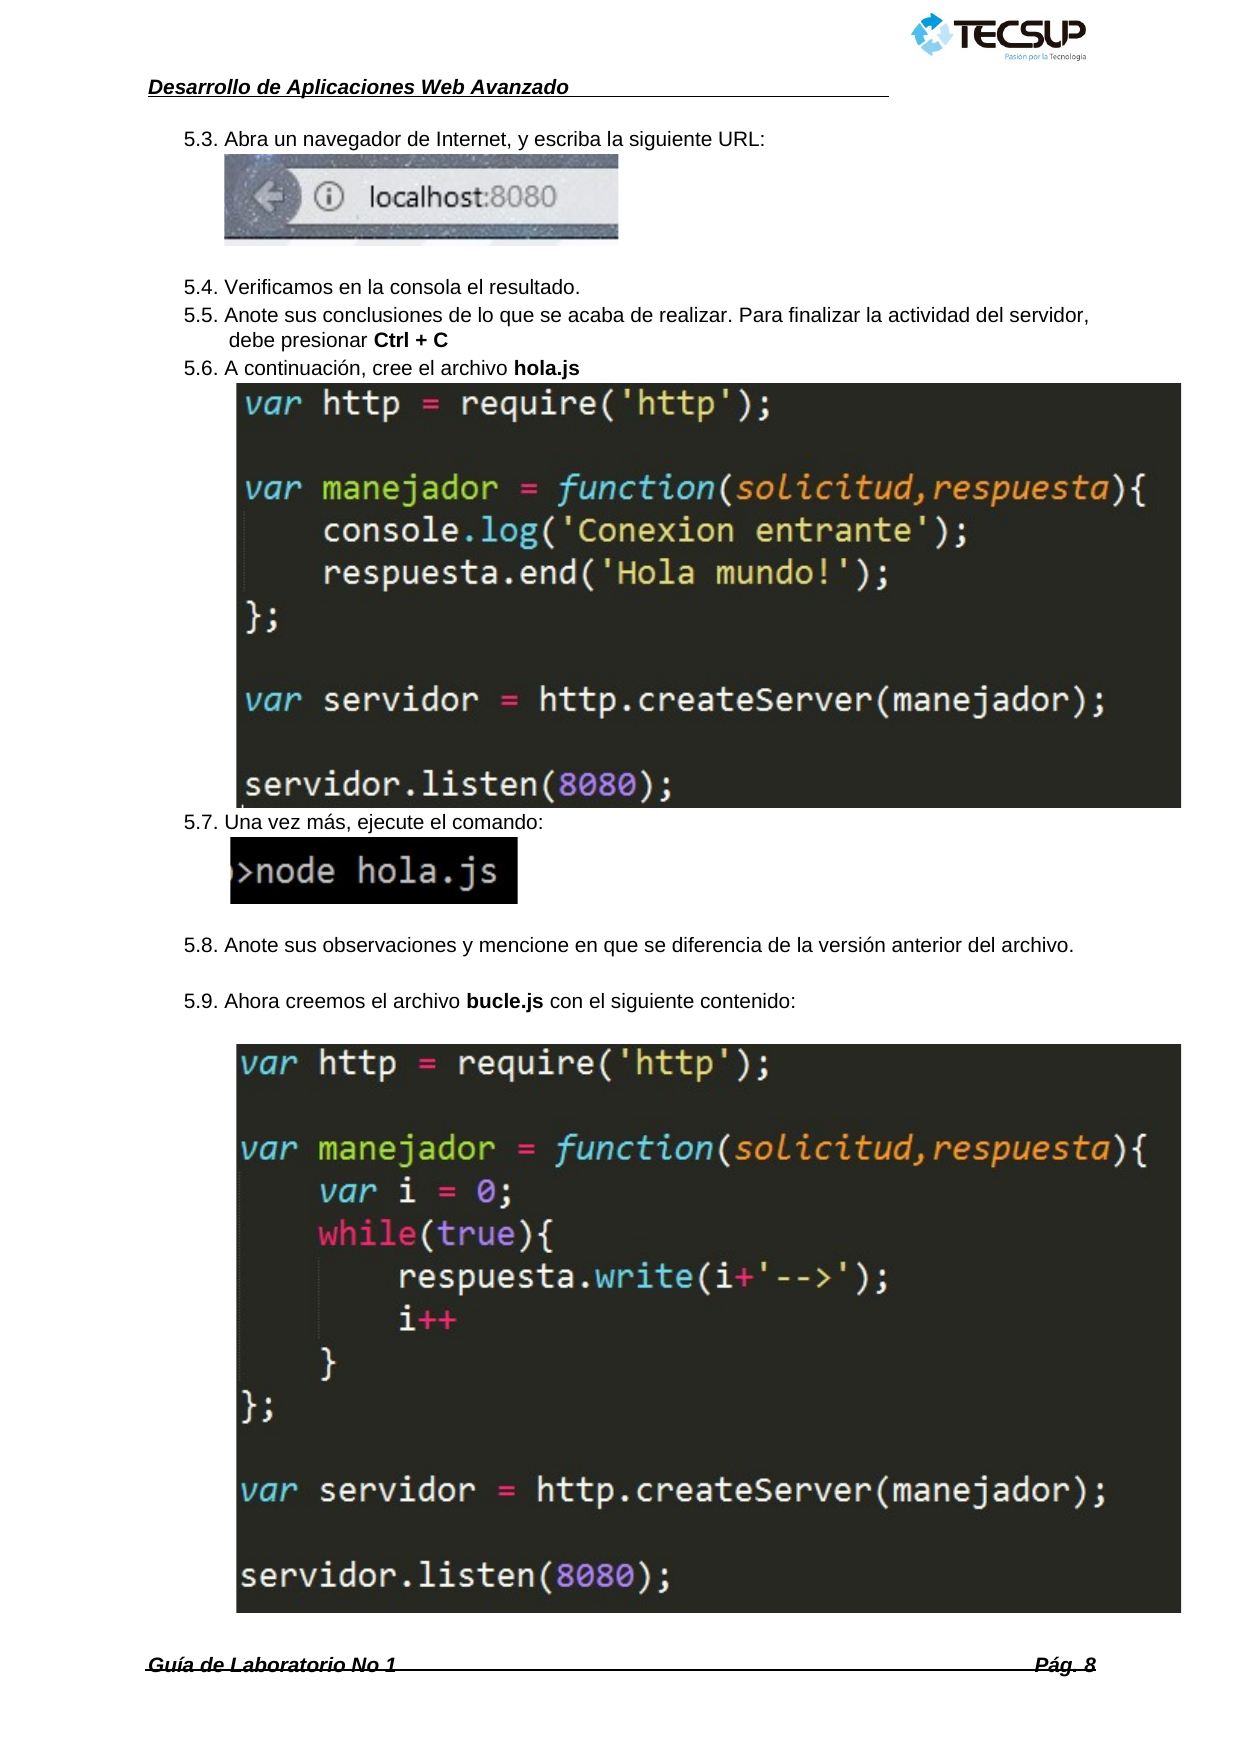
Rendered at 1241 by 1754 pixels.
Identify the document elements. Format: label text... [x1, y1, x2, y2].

picture [230, 837, 518, 904]
text 5.4. Verificamos en la consola el resultado. [184, 275, 1093, 299]
text 5.5. Anote sus conclusiones de lo que se acaba de realizar. Para finalizar la actividad del servidor, debe presionar Ctrl + C [184, 303, 1093, 352]
picture [224, 154, 619, 246]
text 5.9. Ahora creemos el archivo bucle.js con el siguiente contenido: [184, 989, 1093, 1013]
picture [236, 1044, 1182, 1613]
text 5.6. A continuación, cree el archivo hola.js [184, 355, 1093, 379]
text 5.7. Una vez más, ejecute el comando: [184, 810, 1093, 834]
text 5.3. Abra un navegador de Internet, y escriba la siguiente URL: [184, 127, 1093, 151]
picture [236, 383, 1182, 808]
text 5.8. Anote sus observaciones y mencione en que se diferencia de la versión anterior del archivo. [184, 933, 1093, 957]
picture [910, 13, 1090, 63]
